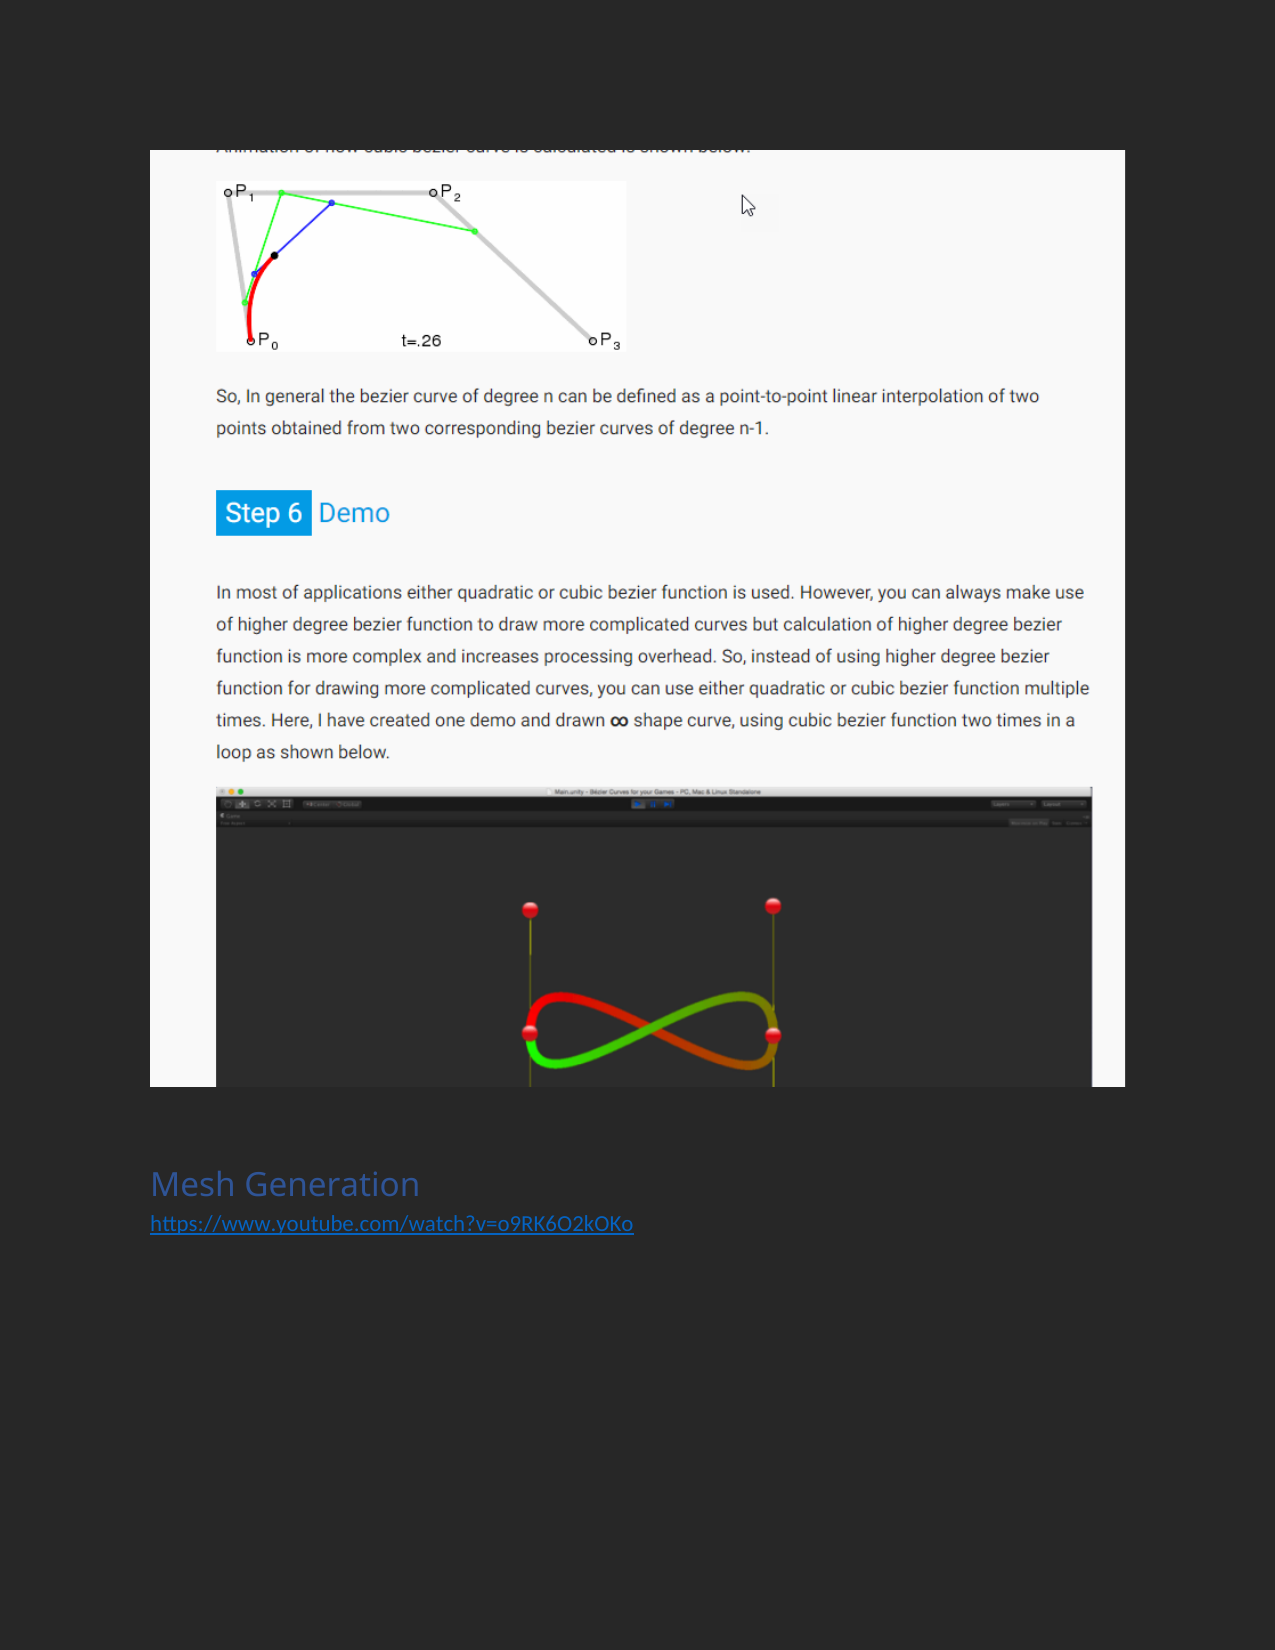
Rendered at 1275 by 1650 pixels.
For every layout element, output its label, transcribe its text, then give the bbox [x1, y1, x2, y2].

picture [150, 150, 1125, 1087]
subtitle Mesh Generation [150, 1160, 1125, 1206]
text https://www.youtube.com/watch?v=o9RK6O2kOKo [150, 1209, 1125, 1237]
